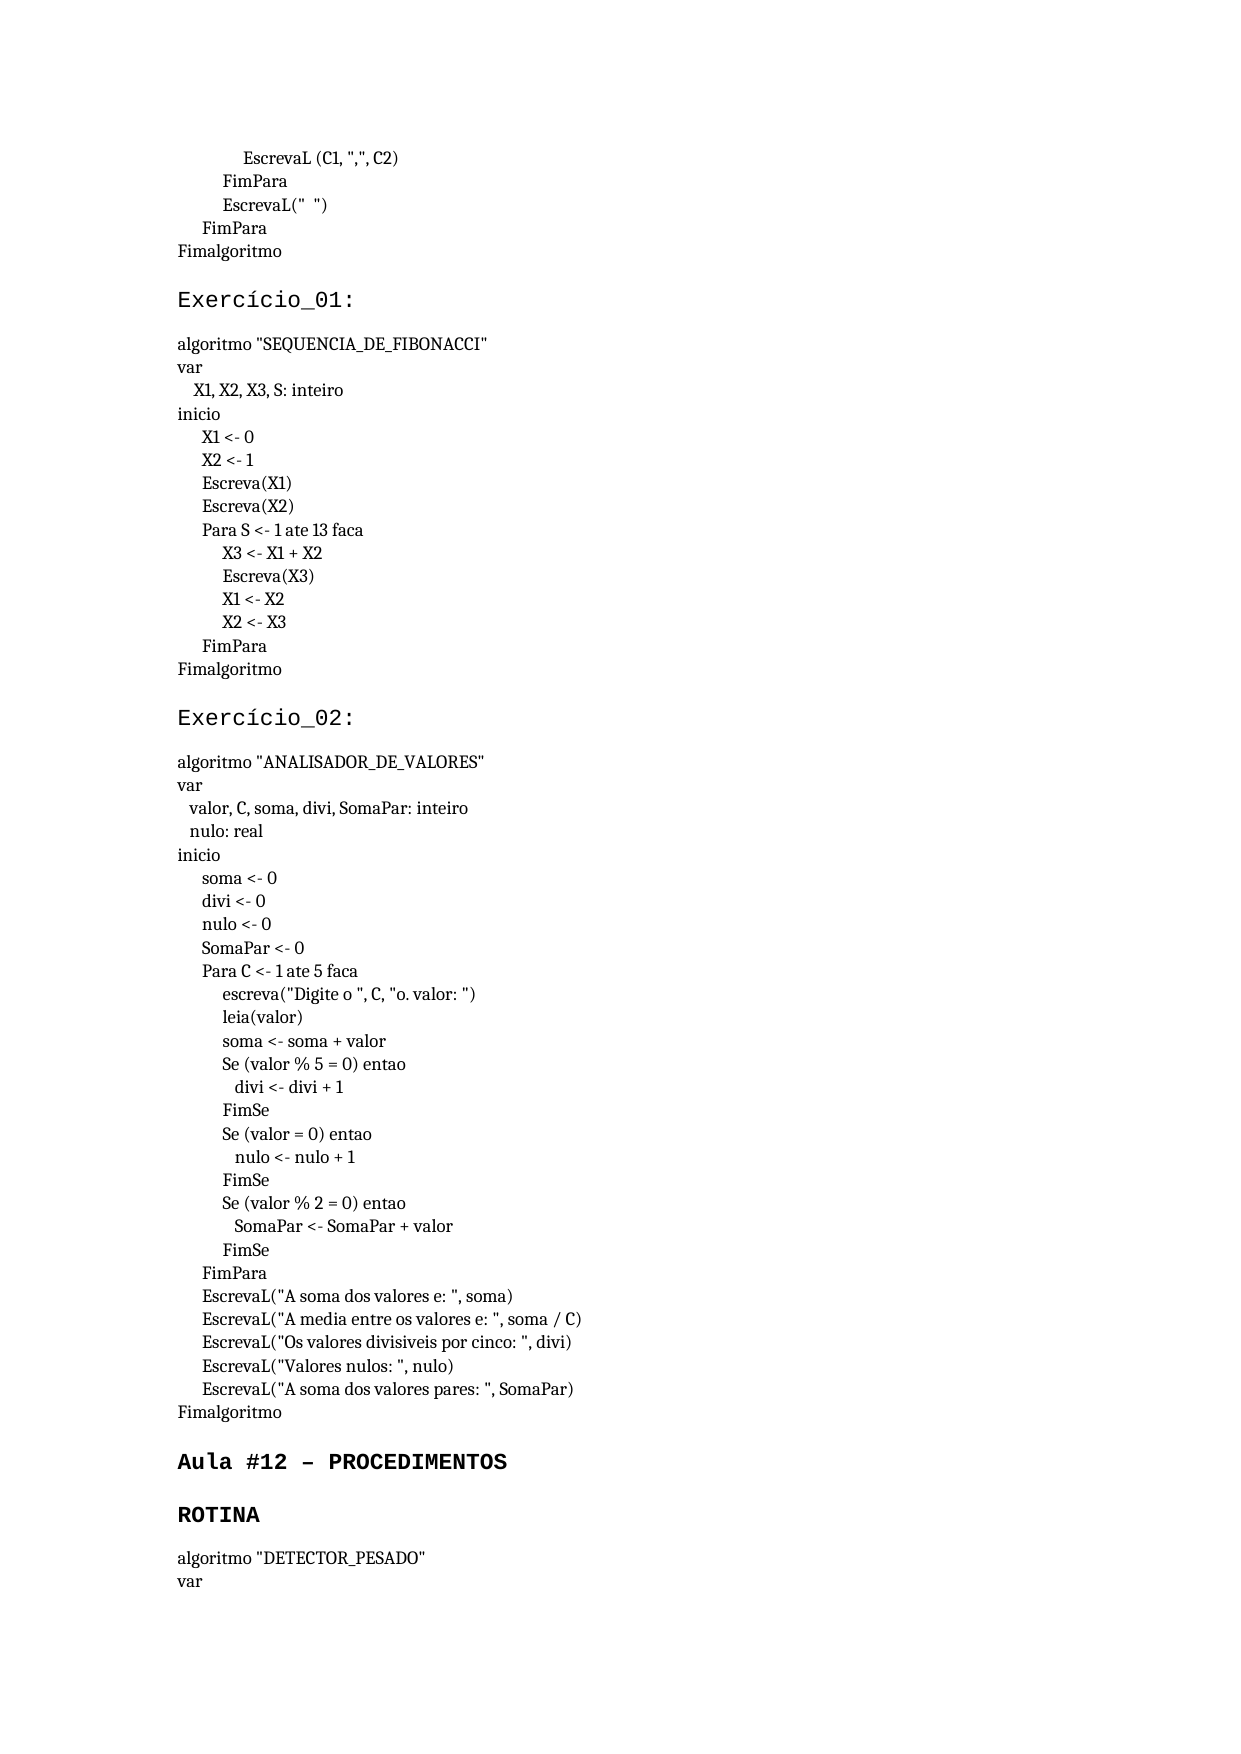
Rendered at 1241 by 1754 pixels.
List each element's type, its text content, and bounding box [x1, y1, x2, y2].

text nulo: real [177, 821, 1063, 843]
text Fimalgoritmo [177, 658, 1063, 680]
text EscrevaL("A soma dos valores e: ", soma) [177, 1286, 1063, 1307]
text Para S <- 1 ate 13 faca [177, 519, 1063, 541]
text SomaPar <- SomaPar + valor [177, 1216, 1063, 1237]
text X3 <- X1 + X2 [177, 542, 1063, 564]
text algoritmo "SEQUENCIA_DE_FIBONACCI" [177, 333, 1063, 355]
text X1 <- 0 [177, 426, 1063, 448]
text Escreva(X2) [177, 496, 1063, 517]
text FimSe [177, 1239, 1063, 1261]
text FimPara [177, 171, 1063, 192]
text FimPara [177, 217, 1063, 239]
text Se (valor = 0) entao [177, 1123, 1063, 1144]
text algoritmo "ANALISADOR_DE_VALORES" [177, 751, 1063, 773]
text X1 <- X2 [177, 589, 1063, 610]
text divi <- divi + 1 [177, 1077, 1063, 1098]
text valor, C, soma, divi, SomaPar: inteiro [177, 798, 1063, 819]
text FimSe [177, 1100, 1063, 1121]
text FimSe [177, 1169, 1063, 1191]
text Fimalgoritmo [177, 1402, 1063, 1423]
text Escreva(X1) [177, 473, 1063, 494]
text var [177, 1571, 1063, 1592]
text EscrevaL("Valores nulos: ", nulo) [177, 1355, 1063, 1377]
text Exercício_02: [177, 707, 1063, 733]
text soma <- soma + valor [177, 1030, 1063, 1052]
text FimPara [177, 1262, 1063, 1284]
text EscrevaL("Os valores divisiveis por cinco: ", divi) [177, 1332, 1063, 1354]
text Escreva(X3) [177, 566, 1063, 587]
text EscrevaL(" ") [177, 194, 1063, 216]
text inicio [177, 403, 1063, 424]
text EscrevaL("A media entre os valores e: ", soma / C) [177, 1309, 1063, 1330]
text Se (valor % 5 = 0) entao [177, 1053, 1063, 1075]
text inicio [177, 844, 1063, 866]
text Exercício_01: [177, 289, 1063, 315]
text SomaPar <- 0 [177, 937, 1063, 959]
text X1, X2, X3, S: inteiro [177, 380, 1063, 401]
text EscrevaL (C1, ",", C2) [177, 148, 1063, 169]
text Aula #12 – PROCEDIMENTOS [177, 1450, 1063, 1476]
text leia(valor) [177, 1007, 1063, 1028]
text Se (valor % 2 = 0) entao [177, 1193, 1063, 1214]
text var [177, 774, 1063, 796]
text escreva("Digite o ", C, "o. valor: ") [177, 984, 1063, 1005]
text X2 <- 1 [177, 449, 1063, 471]
text Fimalgoritmo [177, 241, 1063, 262]
text EscrevaL("A soma dos valores pares: ", SomaPar) [177, 1378, 1063, 1400]
text Para C <- 1 ate 5 faca [177, 960, 1063, 982]
text algoritmo "DETECTOR_PESADO" [177, 1547, 1063, 1569]
text nulo <- nulo + 1 [177, 1146, 1063, 1168]
text X2 <- X3 [177, 612, 1063, 634]
text soma <- 0 [177, 867, 1063, 889]
text divi <- 0 [177, 891, 1063, 912]
text nulo <- 0 [177, 914, 1063, 936]
text FimPara [177, 635, 1063, 657]
text ROTINA [177, 1503, 1063, 1529]
text var [177, 357, 1063, 378]
